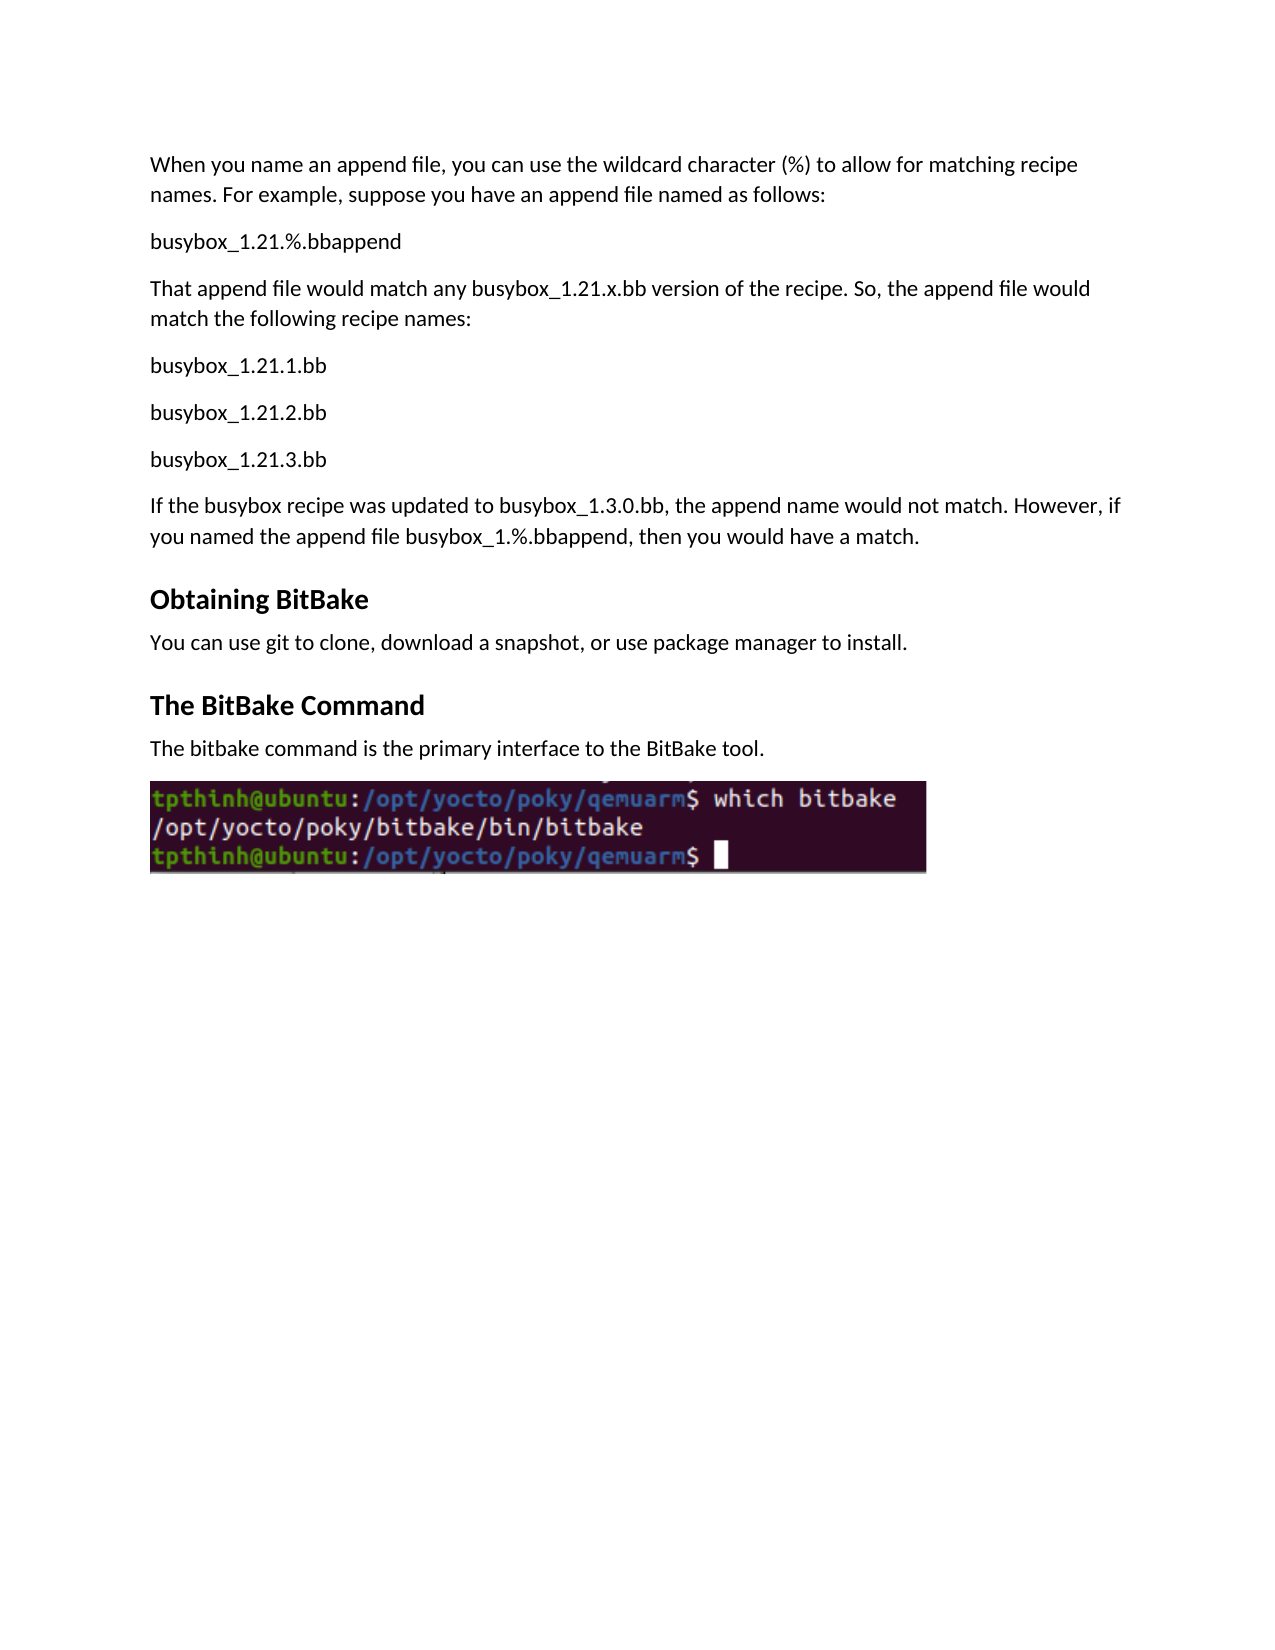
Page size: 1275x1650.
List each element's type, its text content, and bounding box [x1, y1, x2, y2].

text If the busybox recipe was updated to busybox_1.3.0.bb, the append name would not match. However, if you named the append file busybox_1.%.bbappend, then you would have a match. [150, 492, 1125, 550]
subtitle Obtaining BitBake [150, 581, 1125, 617]
subtitle The BitBake Command [150, 687, 1125, 723]
text busybox_1.21.3.bb [150, 445, 1125, 473]
text The bitbake command is the primary interface to the BitBake tool. [150, 734, 1125, 762]
text busybox_1.21.%.bbappend [150, 227, 1125, 255]
text busybox_1.21.1.bb [150, 351, 1125, 379]
text busybox_1.21.2.bb [150, 398, 1125, 426]
text That append file would match any busybox_1.21.x.bb version of the recipe. So, the append file would match the following recipe names: [150, 274, 1125, 332]
text When you name an append file, you can use the wildcard character (%) to allow for matching recipe names. For example, suppose you have an append file named as follows: [150, 150, 1125, 208]
text You can use git to clone, download a snapshot, or use package manager to install. [150, 628, 1125, 656]
picture [150, 781, 927, 874]
